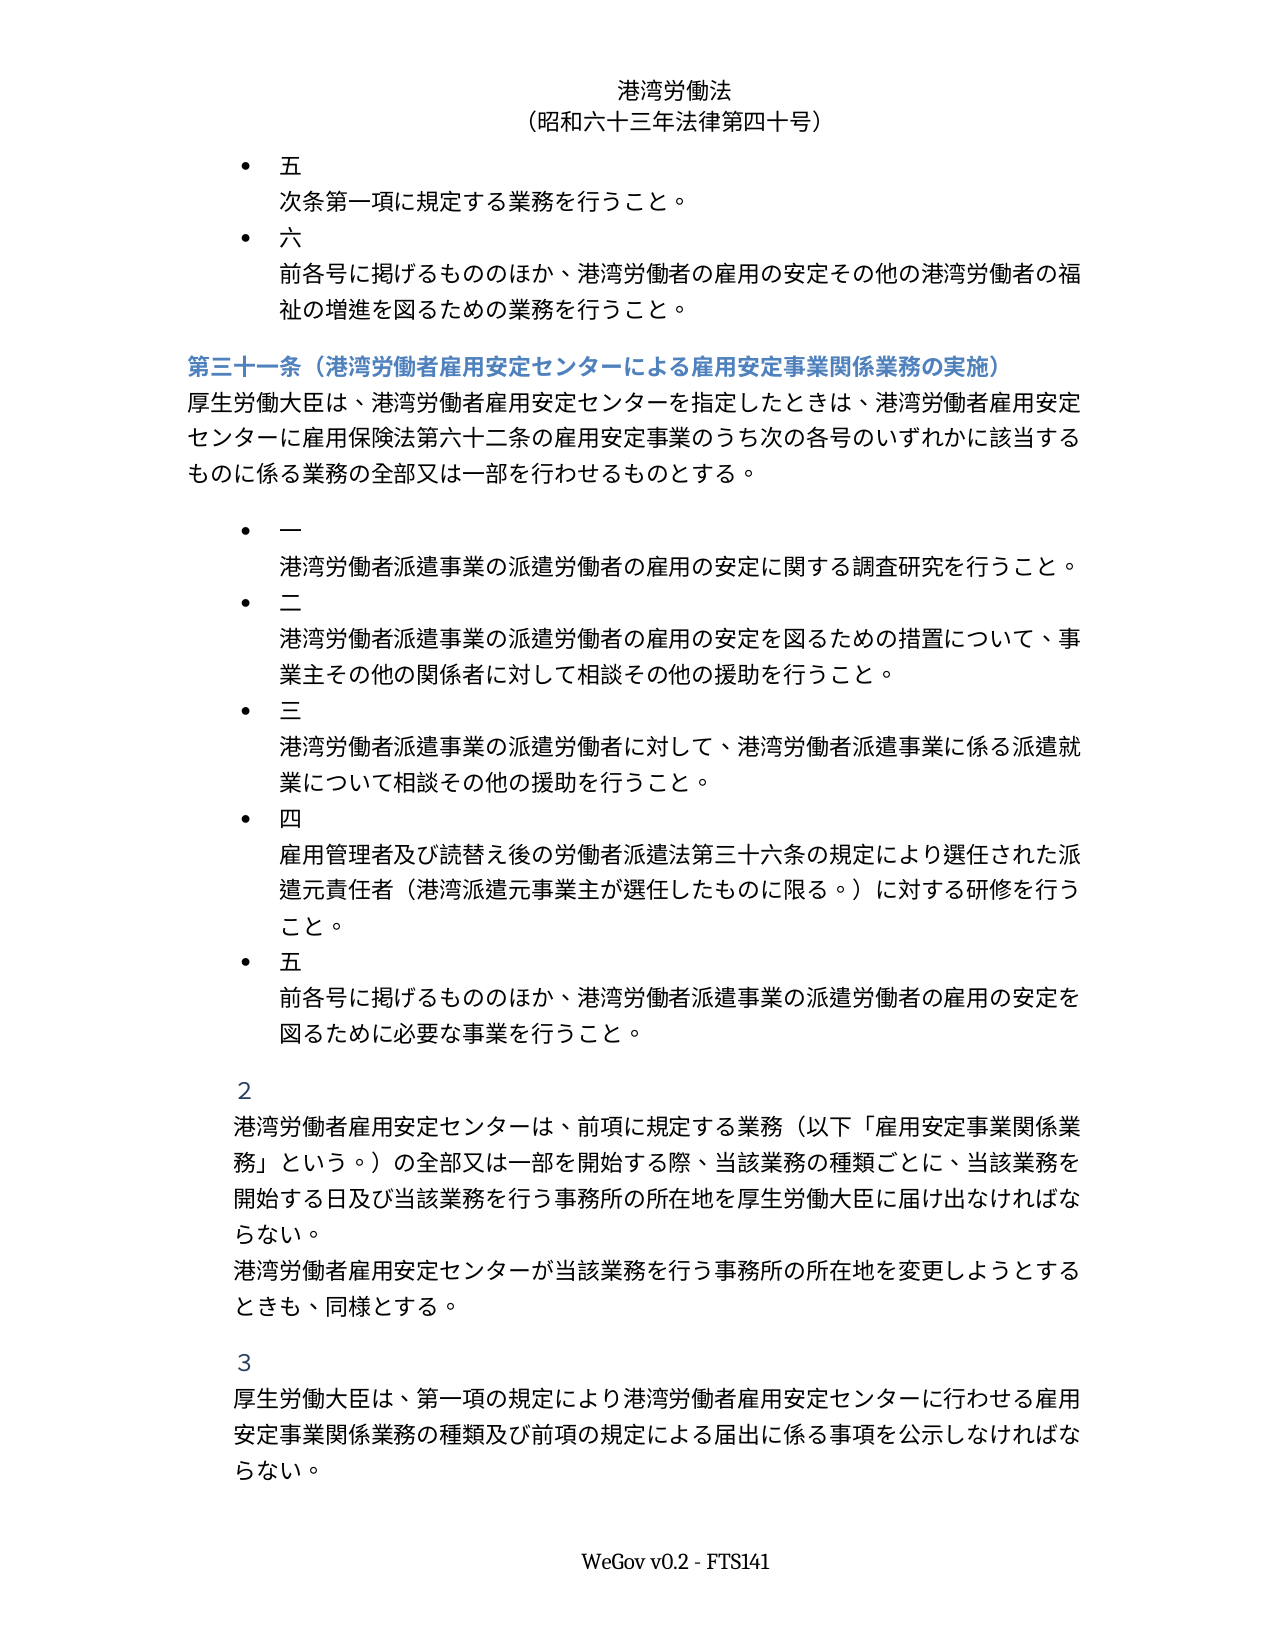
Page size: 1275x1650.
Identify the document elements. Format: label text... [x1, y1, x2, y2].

list 二 港湾労働者派遣事業の派遣労働者の雇用の安定を図るための措置について、事業主その他の関係者に対して相談その他の援助を行うこと。 [242, 587, 1087, 690]
subtitle ２ [233, 1075, 1087, 1106]
subtitle 第三十一条（港湾労働者雇用安定センターによる雇用安定事業関係業務の実施） [187, 351, 1087, 382]
list 五 次条第一項に規定する業務を行うこと。 [242, 150, 1087, 217]
text 港湾労働者雇用安定センターは、前項に規定する業務（以下「雇用安定事業関係業務」という。）の全部又は一部を開始する際、当該業務の種類ごとに、当該業務を開始する日及び当該業務を行う事務所の所在地を厚生労働大臣に届け出なければならない。 港湾労働者雇用安定センターが当該業務を行う事務所の所在地を変更しようとするときも、同様とする。 [233, 1111, 1087, 1322]
list 三 港湾労働者派遣事業の派遣労働者に対して、港湾労働者派遣事業に係る派遣就業について相談その他の援助を行うこと。 [242, 695, 1087, 798]
list 一 港湾労働者派遣事業の派遣労働者の雇用の安定に関する調査研究を行うこと。 [242, 515, 1087, 582]
subtitle ３ [233, 1347, 1087, 1379]
text 厚生労働大臣は、港湾労働者雇用安定センターを指定したときは、港湾労働者雇用安定センターに雇用保険法第六十二条の雇用安定事業のうち次の各号のいずれかに該当するものに係る業務の全部又は一部を行わせるものとする。 [187, 386, 1087, 489]
list 五 前各号に掲げるもののほか、港湾労働者派遣事業の派遣労働者の雇用の安定を図るために必要な事業を行うこと。 [242, 946, 1087, 1049]
list 四 雇用管理者及び読替え後の労働者派遣法第三十六条の規定により選任された派遣元責任者（港湾派遣元事業主が選任したものに限る。）に対する研修を行うこと。 [242, 803, 1087, 942]
list 六 前各号に掲げるもののほか、港湾労働者の雇用の安定その他の港湾労働者の福祉の増進を図るための業務を行うこと。 [242, 222, 1087, 325]
text 厚生労働大臣は、第一項の規定により港湾労働者雇用安定センターに行わせる雇用安定事業関係業務の種類及び前項の規定による届出に係る事項を公示しなければならない。 [233, 1383, 1087, 1486]
